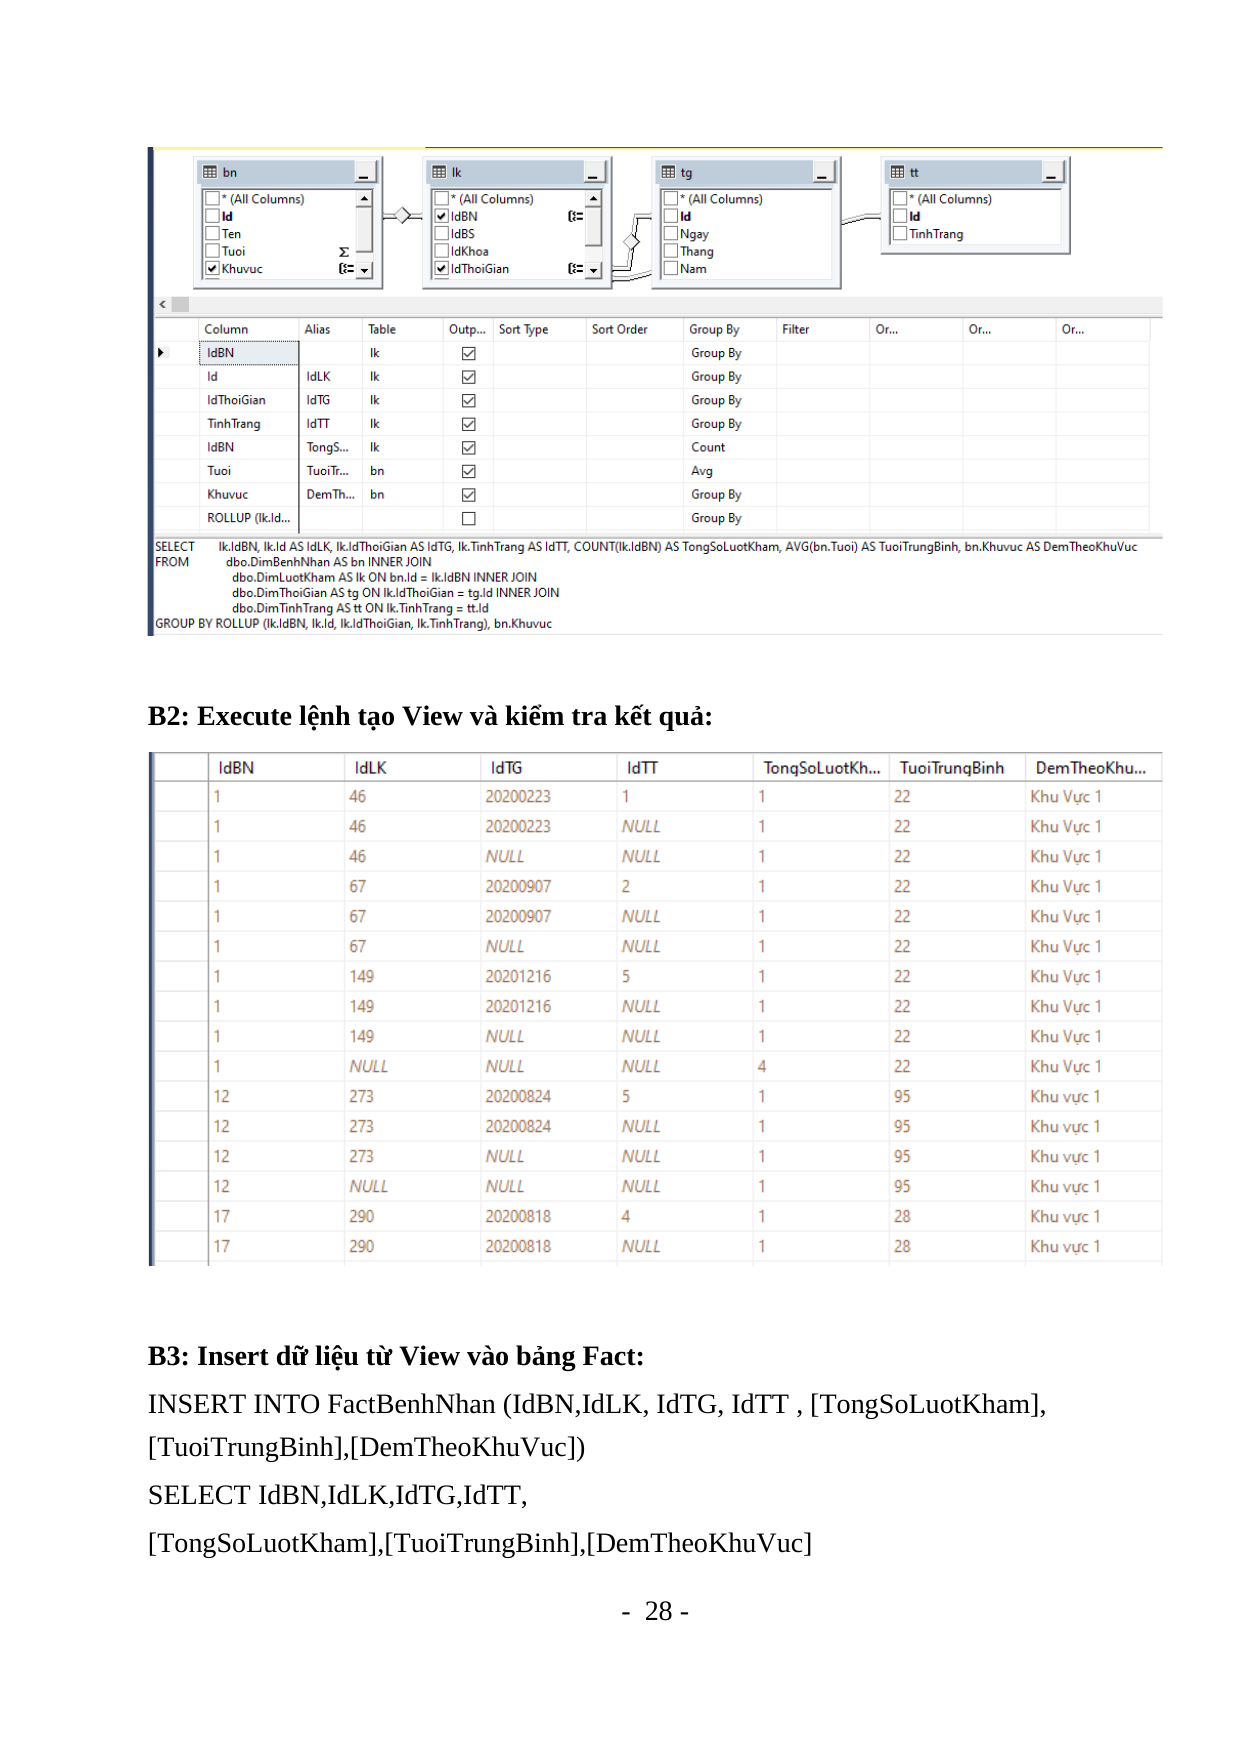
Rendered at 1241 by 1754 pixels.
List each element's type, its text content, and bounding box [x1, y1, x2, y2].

text B2: Execute lệnh tạo View và kiểm tra kết quả: [148, 699, 1162, 732]
text INSERT INTO FactBenhNhan (IdBN,IdLK, IdTG, IdTT , [TongSoLuotKham],[TuoiTrungBinh],[DemTheoKhuVuc]) [148, 1387, 1162, 1462]
text B3: Insert dữ liệu từ View vào bảng Fact: [148, 1339, 1162, 1372]
picture [147, 147, 1163, 636]
text [TongSoLuotKham],[TuoiTrungBinh],[DemTheoKhuVuc] [148, 1526, 1162, 1559]
text SELECT IdBN,IdLK,IdTG,IdTT, [148, 1478, 1162, 1510]
picture [148, 752, 1164, 1266]
